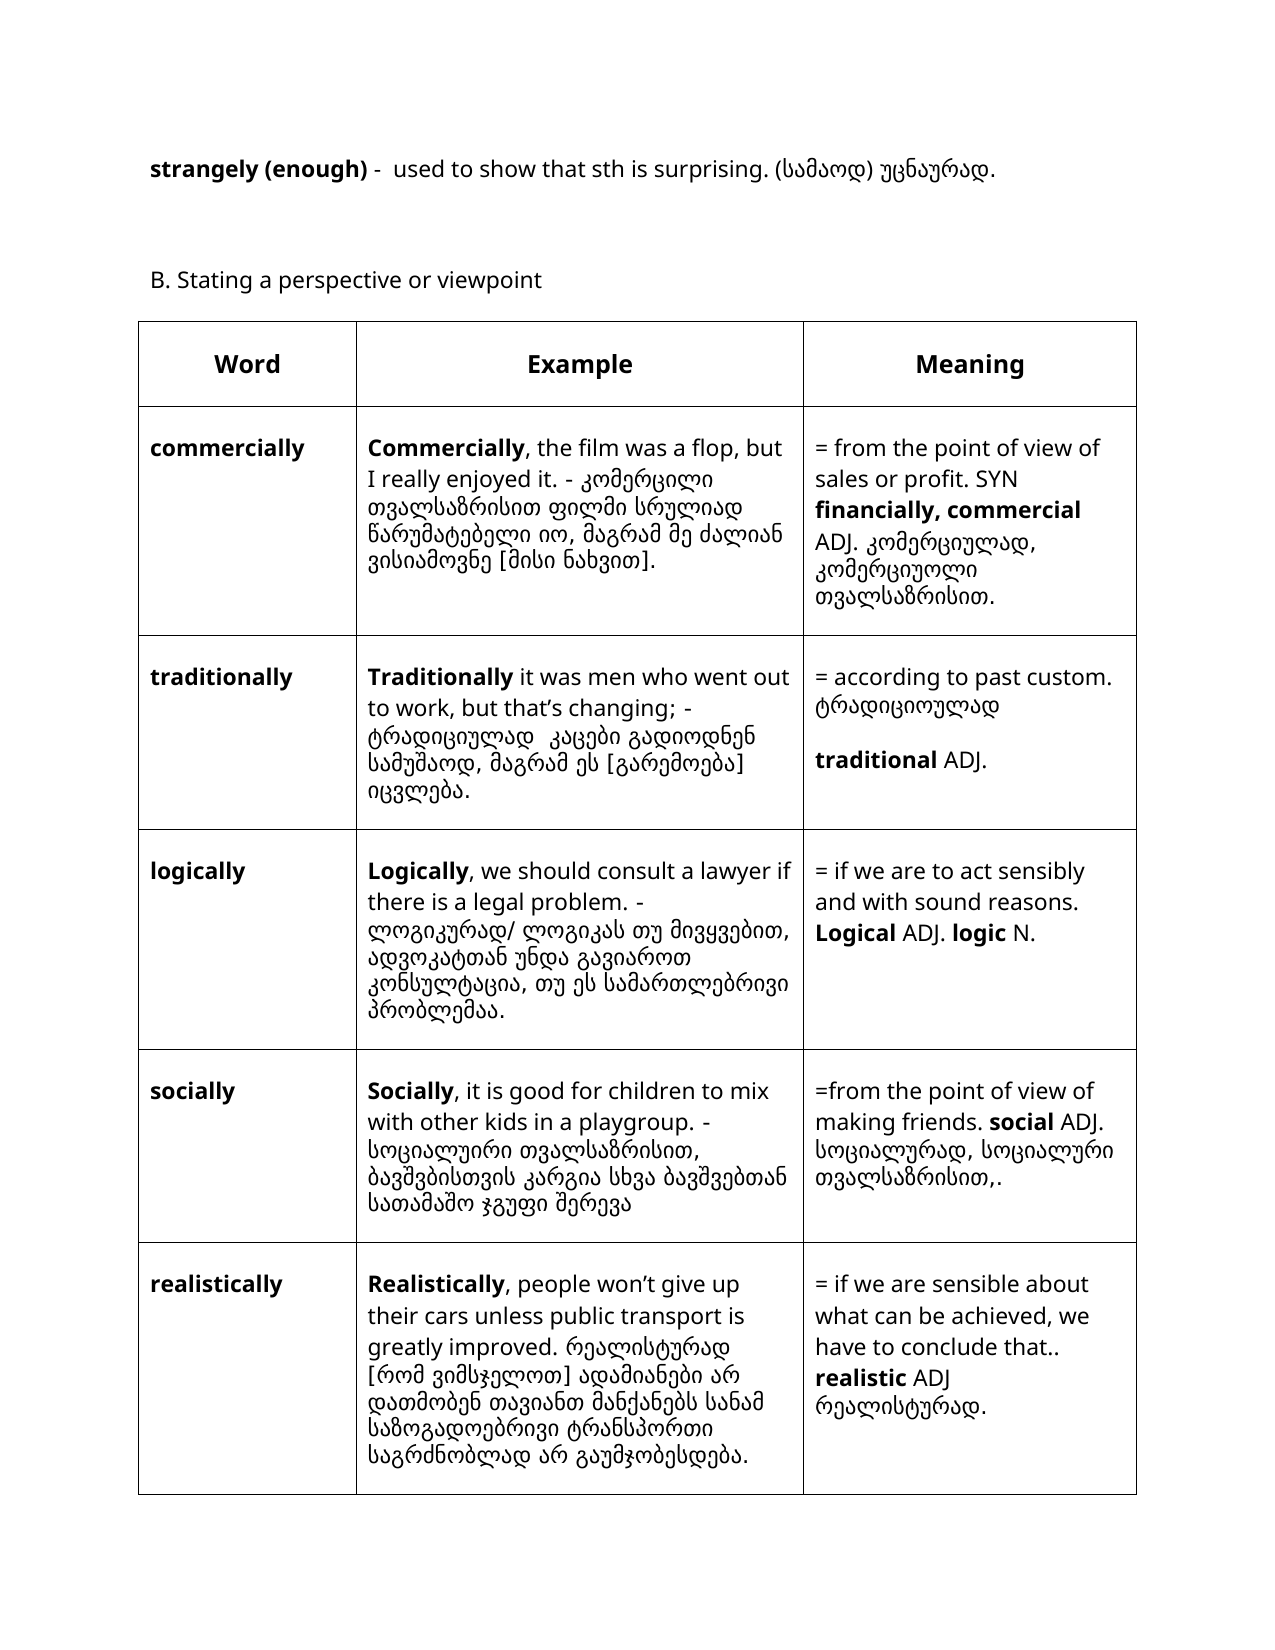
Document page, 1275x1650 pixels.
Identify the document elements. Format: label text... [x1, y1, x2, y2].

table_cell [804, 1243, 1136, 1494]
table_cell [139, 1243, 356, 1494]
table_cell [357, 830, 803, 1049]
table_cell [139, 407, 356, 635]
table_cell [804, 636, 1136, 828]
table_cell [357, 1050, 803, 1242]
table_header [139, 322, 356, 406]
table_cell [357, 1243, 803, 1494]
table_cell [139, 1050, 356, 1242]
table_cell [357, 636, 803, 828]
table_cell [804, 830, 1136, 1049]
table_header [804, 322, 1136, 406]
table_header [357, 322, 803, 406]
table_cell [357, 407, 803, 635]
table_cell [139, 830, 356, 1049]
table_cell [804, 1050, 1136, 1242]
text B. Stating a perspective or viewpoint [150, 264, 1125, 296]
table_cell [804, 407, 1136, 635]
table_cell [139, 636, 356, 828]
text strangely (enough) - used to show that sth is surprising. (სამაოდ) უცნაურად. [150, 153, 1125, 184]
